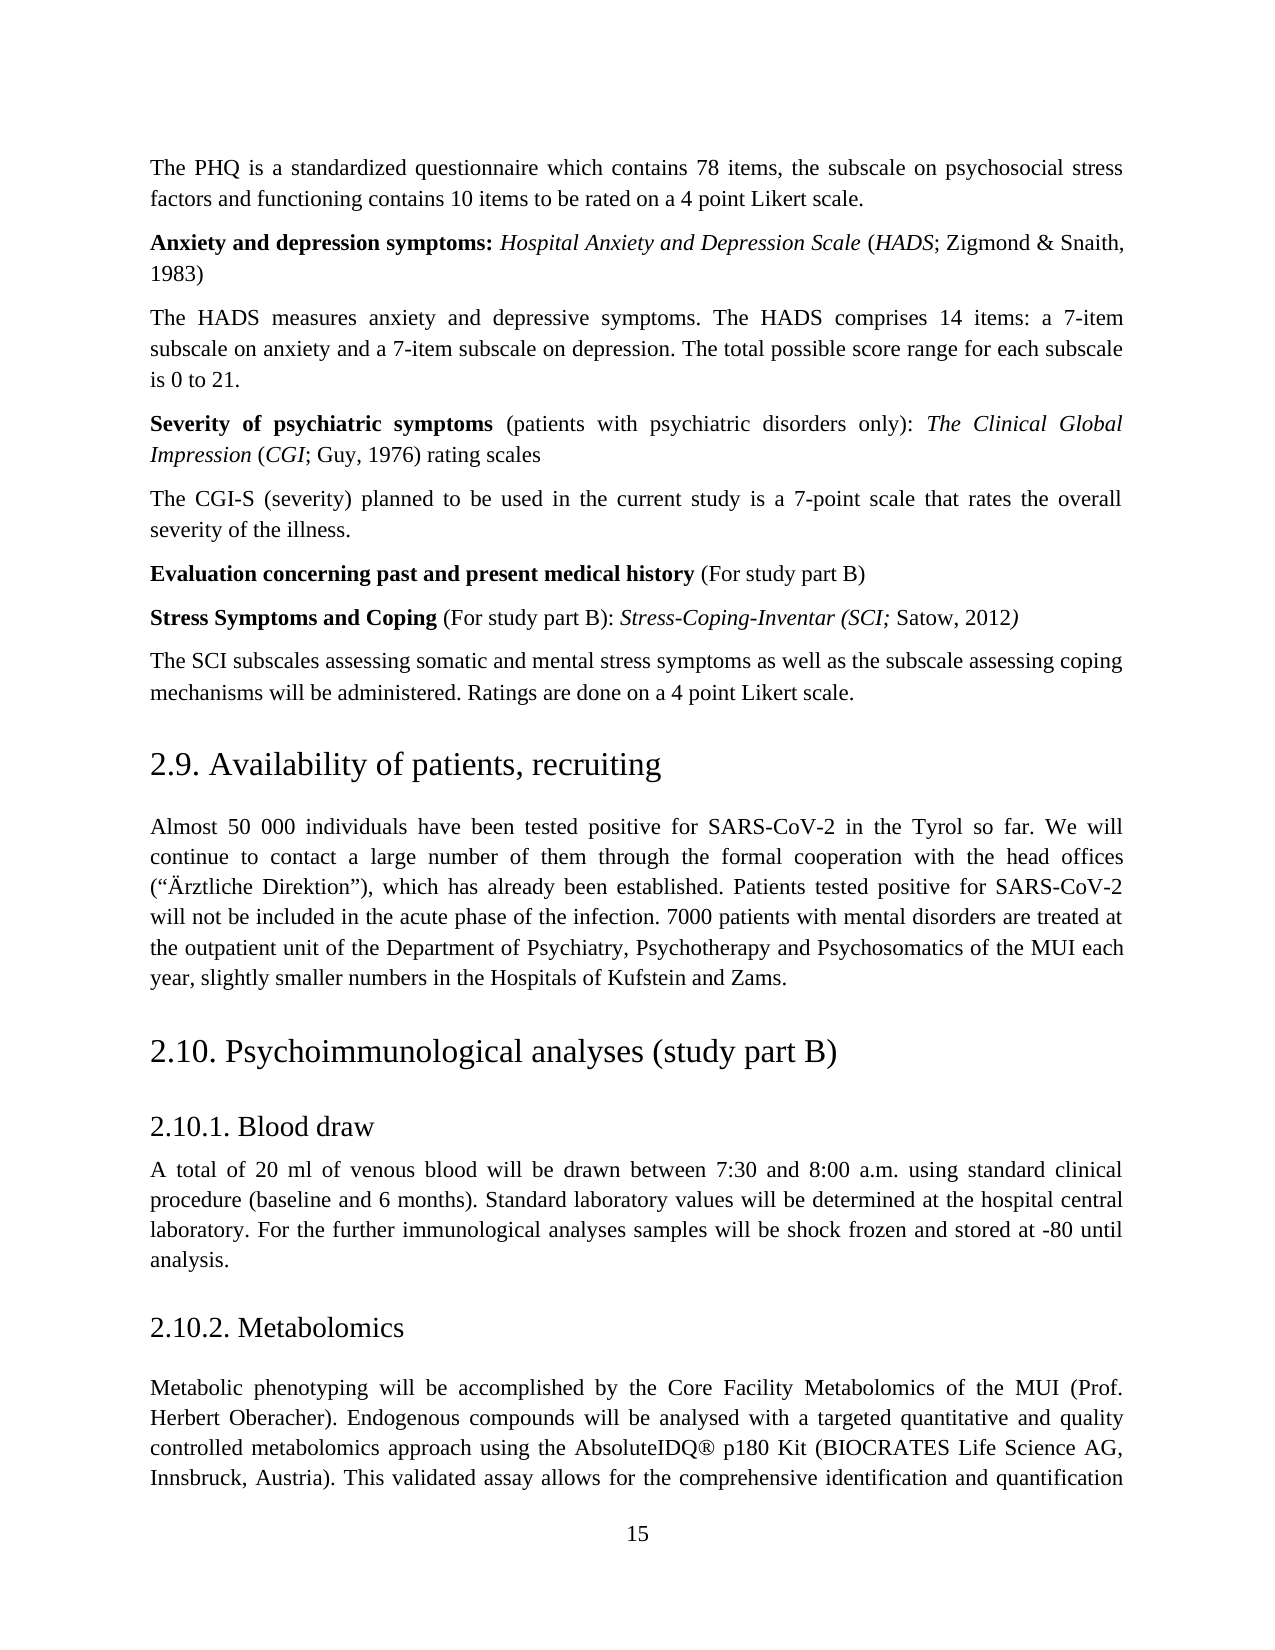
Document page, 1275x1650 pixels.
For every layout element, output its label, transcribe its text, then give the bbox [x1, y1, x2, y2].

text Almost 50 000 individuals have been tested positive for SARS-CoV-2 in the Tyrol so far. We will continue to contact a large number of them through the formal cooperation with the head offices (“Ärztliche Direktion”), which has already been established. Patients tested positive for SARS-CoV-2 will not be included in the acute phase of the infection. 7000 patients with mental disorders are treated at the outpatient unit of the Department of Psychiatry, Psychotherapy and Psychosomatics of the MUI each year, slightly smaller numbers in the Hospitals of Kufstein and Zams. [150, 813, 1125, 990]
text Stress Symptoms and Coping (For study part B): Stress-Coping-Inventar (SCI; Satow, 2012) [150, 600, 1125, 631]
subtitle 2.10.1. Blood draw [150, 1109, 1125, 1142]
text The HADS measures anxiety and depressive symptoms. The HADS comprises 14 items: a 7-item subscale on anxiety and a 7-item subscale on depression. The total possible score range for each subscale is 0 to 21. [150, 300, 1125, 394]
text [150, 1373, 1125, 1491]
text Evaluation concerning past and present medical history (For study part B) [150, 556, 1125, 587]
text The CGI-S (severity) planned to be used in the current study is a 7-point scale that rates the overall severity of the illness. [150, 481, 1125, 544]
text The PHQ is a standardized questionnaire which contains 78 items, the subscale on psychosocial stress factors and functioning contains 10 items to be rated on a 4 point Likert scale. [150, 150, 1125, 212]
text A total of 20 ml of venous blood will be drawn between 7:30 and 8:00 a.m. using standard clinical procedure (baseline and 6 months). Standard laboratory values will be determined at the hospital central laboratory. For the further immunological analyses samples will be shock frozen and stored at -80 until analysis. [150, 1156, 1125, 1273]
subtitle 2.9. Availability of patients, recruiting [150, 744, 1125, 782]
subtitle 2.10.2. Metabolomics [150, 1310, 1125, 1343]
text Anxiety and depression symptoms: Hospital Anxiety and Depression Scale (HADS; Zigmond & Snaith, 1983) [150, 225, 1125, 287]
subtitle 2.10. Psychoimmunological analyses (study part B) [150, 1032, 1125, 1070]
text The SCI subscales assessing somatic and mental stress symptoms as well as the subscale assessing coping mechanisms will be administered. Ratings are done on a 4 point Likert scale. [150, 644, 1125, 706]
text Severity of psychiatric symptoms (patients with psychiatric disorders only): The Clinical Global Impression (CGI; Guy, 1976) rating scales [150, 406, 1125, 469]
